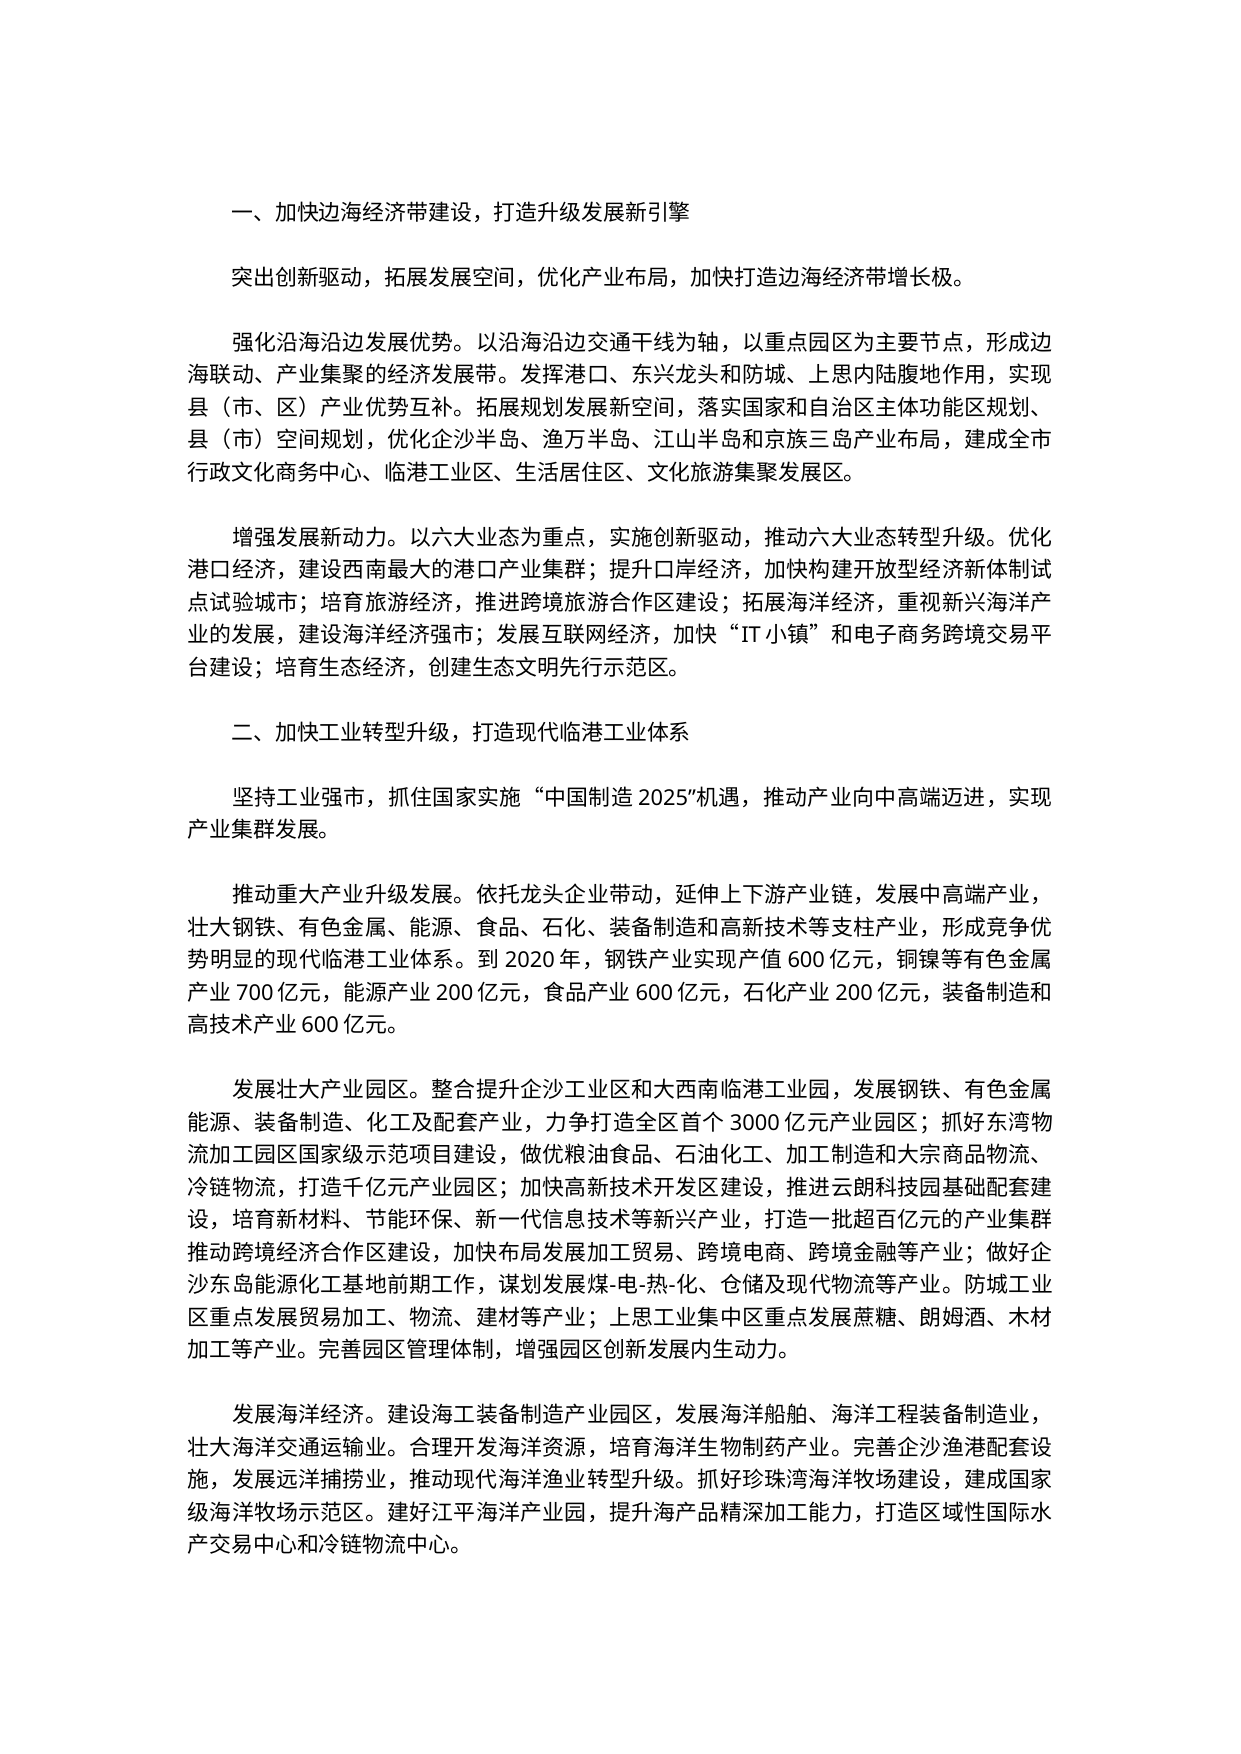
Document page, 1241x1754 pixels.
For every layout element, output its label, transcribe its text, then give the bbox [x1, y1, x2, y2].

text 增强发展新动力。以六大业态为重点，实施创新驱动，推动六大业态转型升级。优化港口经济，建设西南最大的港口产业集群；提升口岸经济，加快构建开放型经济新体制试点试验城市；培育旅游经济，推进跨境旅游合作区建设；拓展海洋经济，重视新兴海洋产业的发展，建设海洋经济强市；发展互联网经济，加快“IT小镇”和电子商务跨境交易平台建设；培育生态经济，创建生态文明先行示范区。 [187, 519, 1053, 682]
text 推动重大产业升级发展。依托龙头企业带动，延伸上下游产业链，发展中高端产业，壮大钢铁、有色金属、能源、食品、石化、装备制造和高新技术等支柱产业，形成竞争优势明显的现代临港工业体系。到2020年，钢铁产业实现产值600亿元，铜镍等有色金属产业700亿元，能源产业200亿元，食品产业600亿元，石化产业200亿元，装备制造和高技术产业600亿元。 [187, 877, 1053, 1039]
text 强化沿海沿边发展优势。以沿海沿边交通干线为轴，以重点园区为主要节点，形成边海联动、产业集聚的经济发展带。发挥港口、东兴龙头和防城、上思内陆腹地作用，实现县（市、区）产业优势互补。拓展规划发展新空间，落实国家和自治区主体功能区规划、县（市）空间规划，优化企沙半岛、渔万半岛、江山半岛和京族三岛产业布局，建成全市行政文化商务中心、临港工业区、生活居住区、文化旅游集聚发展区。 [187, 324, 1053, 487]
text 坚持工业强市，抓住国家实施“中国制造2025”机遇，推动产业向中高端迈进，实现产业集群发展。 [187, 779, 1053, 844]
text 突出创新驱动，拓展发展空间，优化产业布局，加快打造边海经济带增长极。 [187, 259, 1053, 292]
text 二、加快工业转型升级，打造现代临港工业体系 [187, 714, 1053, 747]
text 发展海洋经济。建设海工装备制造产业园区，发展海洋船舶、海洋工程装备制造业，壮大海洋交通运输业。合理开发海洋资源，培育海洋生物制药产业。完善企沙渔港配套设施，发展远洋捕捞业，推动现代海洋渔业转型升级。抓好珍珠湾海洋牧场建设，建成国家级海洋牧场示范区。建好江平海洋产业园，提升海产品精深加工能力，打造区域性国际水产交易中心和冷链物流中心。 [187, 1397, 1053, 1559]
text 一、加快边海经济带建设，打造升级发展新引擎 [187, 194, 1053, 227]
text 发展壮大产业园区。整合提升企沙工业区和大西南临港工业园，发展钢铁、有色金属、能源、装备制造、化工及配套产业，力争打造全区首个3000亿元产业园区；抓好东湾物流加工园区国家级示范项目建设，做优粮油食品、石油化工、加工制造和大宗商品物流、冷链物流，打造千亿元产业园区；加快高新技术开发区建设，推进云朗科技园基础配套建设，培育新材料、节能环保、新一代信息技术等新兴产业，打造一批超百亿元的产业集群；推动跨境经济合作区建设，加快布局发展加工贸易、跨境电商、跨境金融等产业；做好企沙东岛能源化工基地前期工作，谋划发展煤-电-热-化、仓储及现代物流等产业。防城工业区重点发展贸易加工、物流、建材等产业；上思工业集中区重点发展蔗糖、朗姆酒、木材加工等产业。完善园区管理体制，增强园区创新发展内生动力。 [187, 1072, 1053, 1364]
